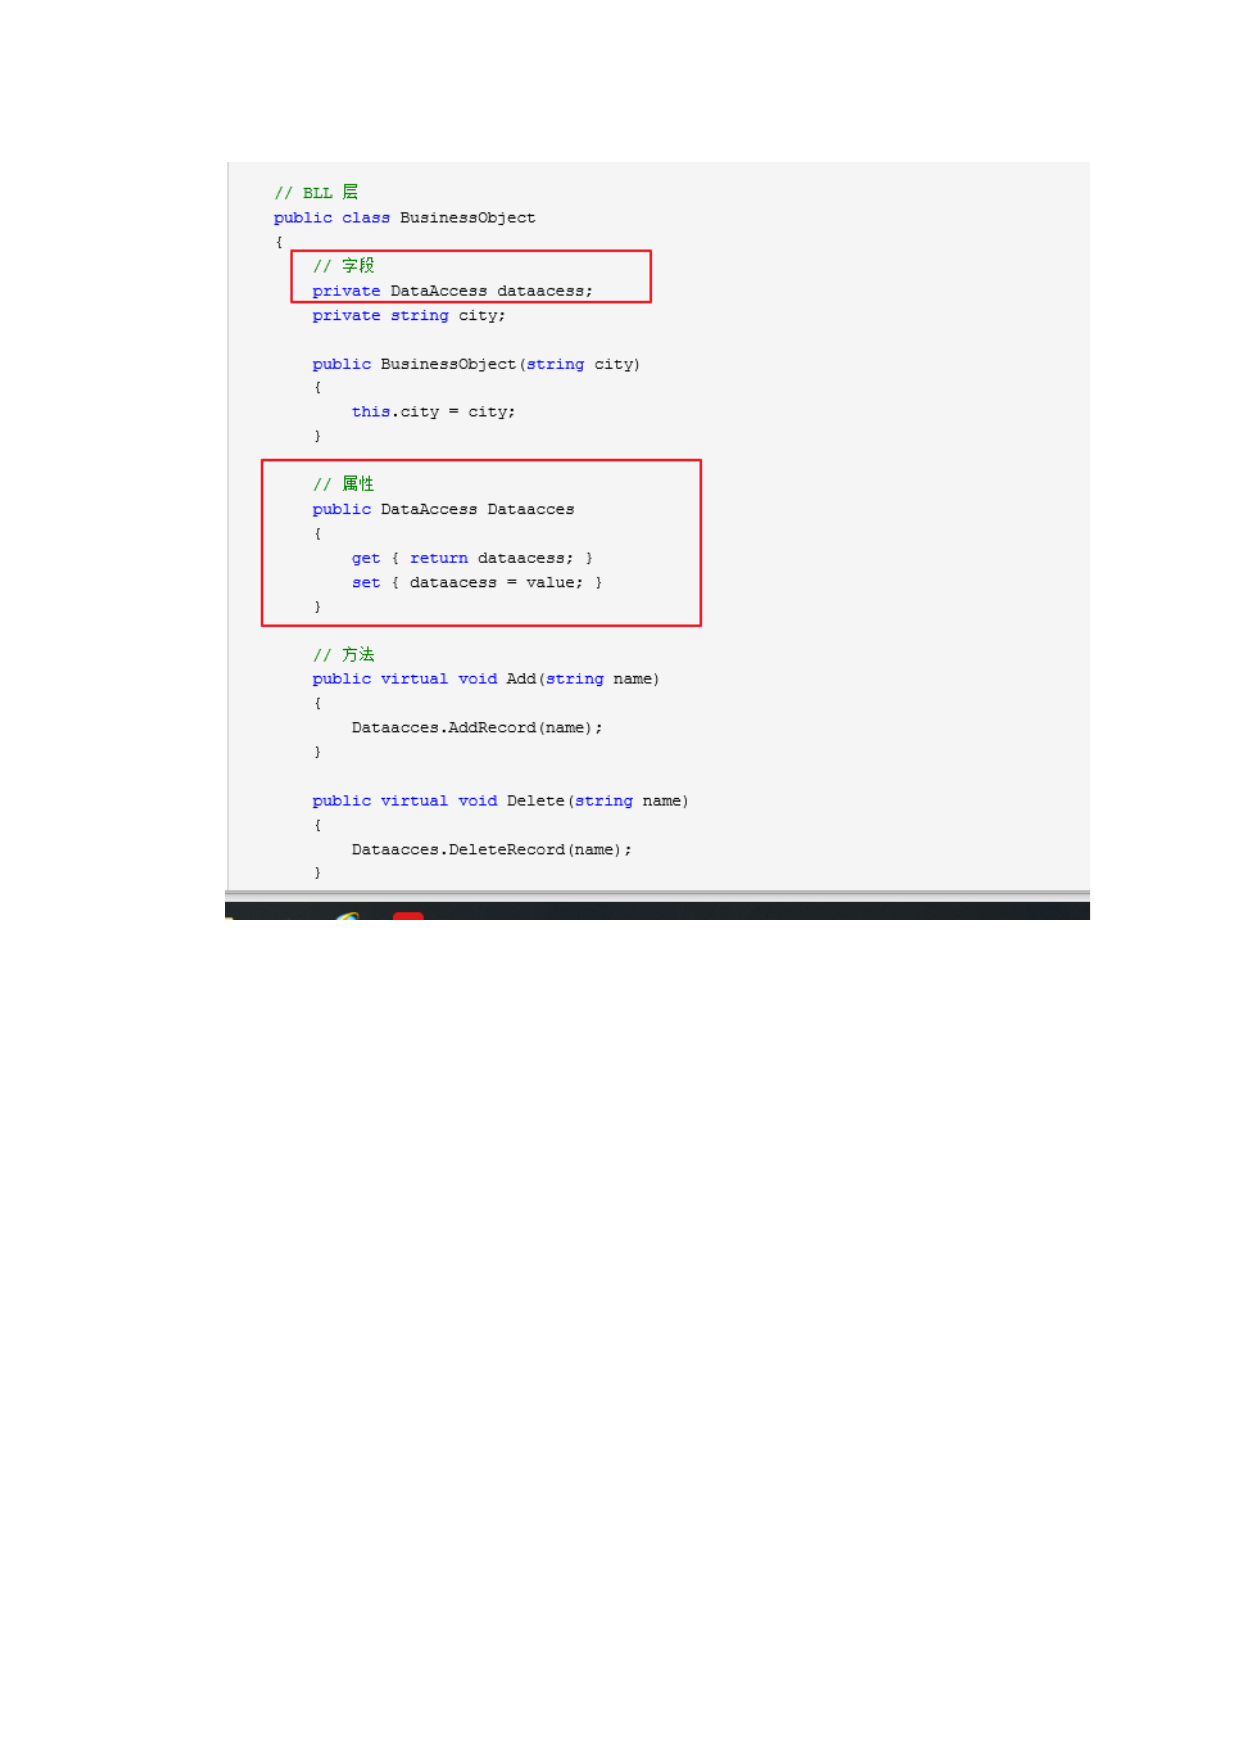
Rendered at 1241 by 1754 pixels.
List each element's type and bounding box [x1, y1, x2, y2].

picture [225, 162, 1091, 920]
